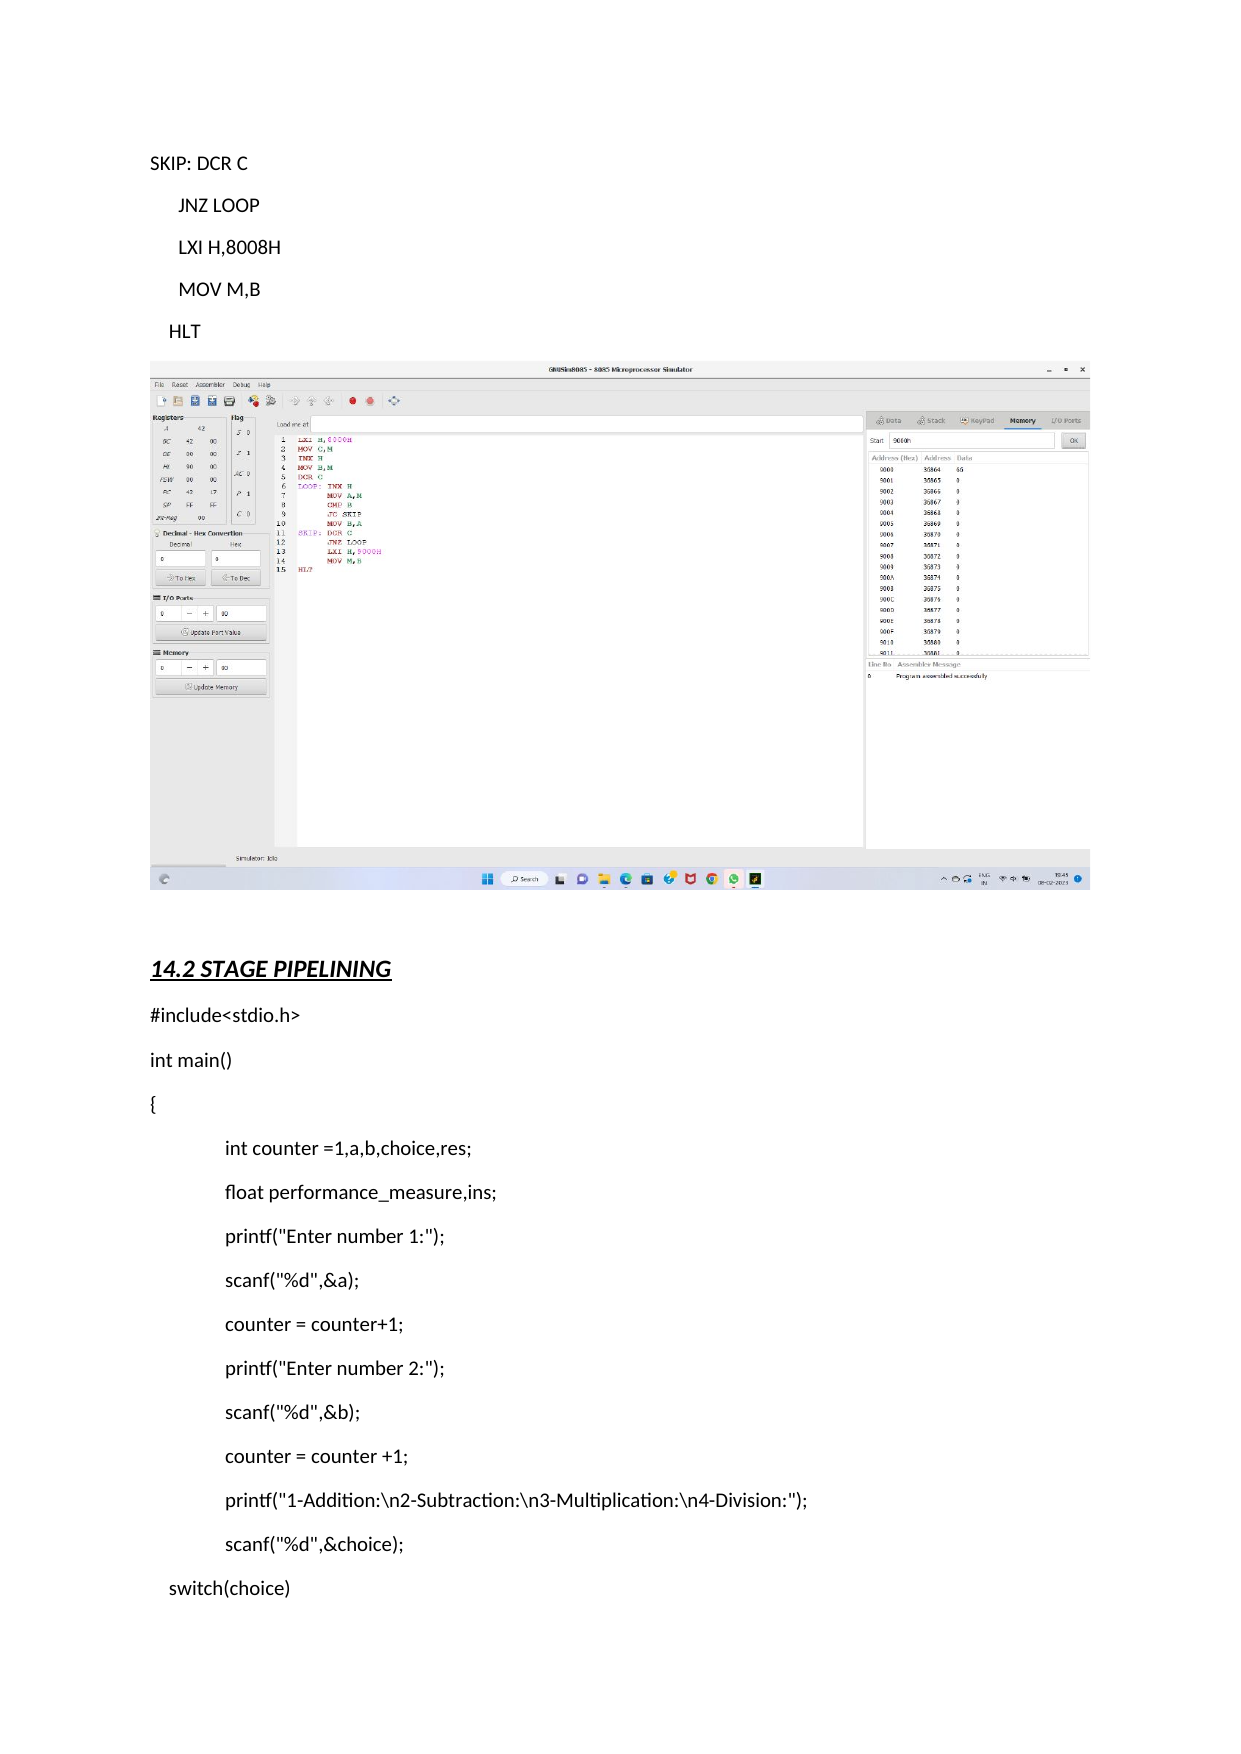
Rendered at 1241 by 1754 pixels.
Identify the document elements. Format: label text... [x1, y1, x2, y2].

text scanf("%d",&a); [150, 1267, 1090, 1292]
text printf("1-Addition:\n2-Subtraction:\n3-Multiplication:\n4-Division:"); [150, 1487, 1090, 1513]
text int counter =1,a,b,choice,res; [150, 1135, 1090, 1160]
text switch(choice) [150, 1576, 1090, 1601]
text LXI H,8008H [150, 234, 1090, 259]
text MOV M,B [150, 276, 1090, 302]
text #include<stdio.h> [150, 1003, 1090, 1028]
picture [150, 360, 1091, 890]
text counter = counter +1; [150, 1443, 1090, 1469]
text 14.2 STAGE PIPELINING [150, 953, 1090, 984]
text printf("Enter number 2:"); [150, 1355, 1090, 1381]
text HLT [150, 318, 1090, 344]
text SKIP: DCR C [150, 150, 1090, 175]
text printf("Enter number 1:"); [150, 1223, 1090, 1248]
text { [150, 1091, 1090, 1116]
text float performance_measure,ins; [150, 1179, 1090, 1204]
text scanf("%d",&choice); [150, 1531, 1090, 1557]
text scanf("%d",&b); [150, 1399, 1090, 1425]
text int main() [150, 1047, 1090, 1072]
text JNZ LOOP [150, 192, 1090, 217]
text counter = counter+1; [150, 1311, 1090, 1337]
